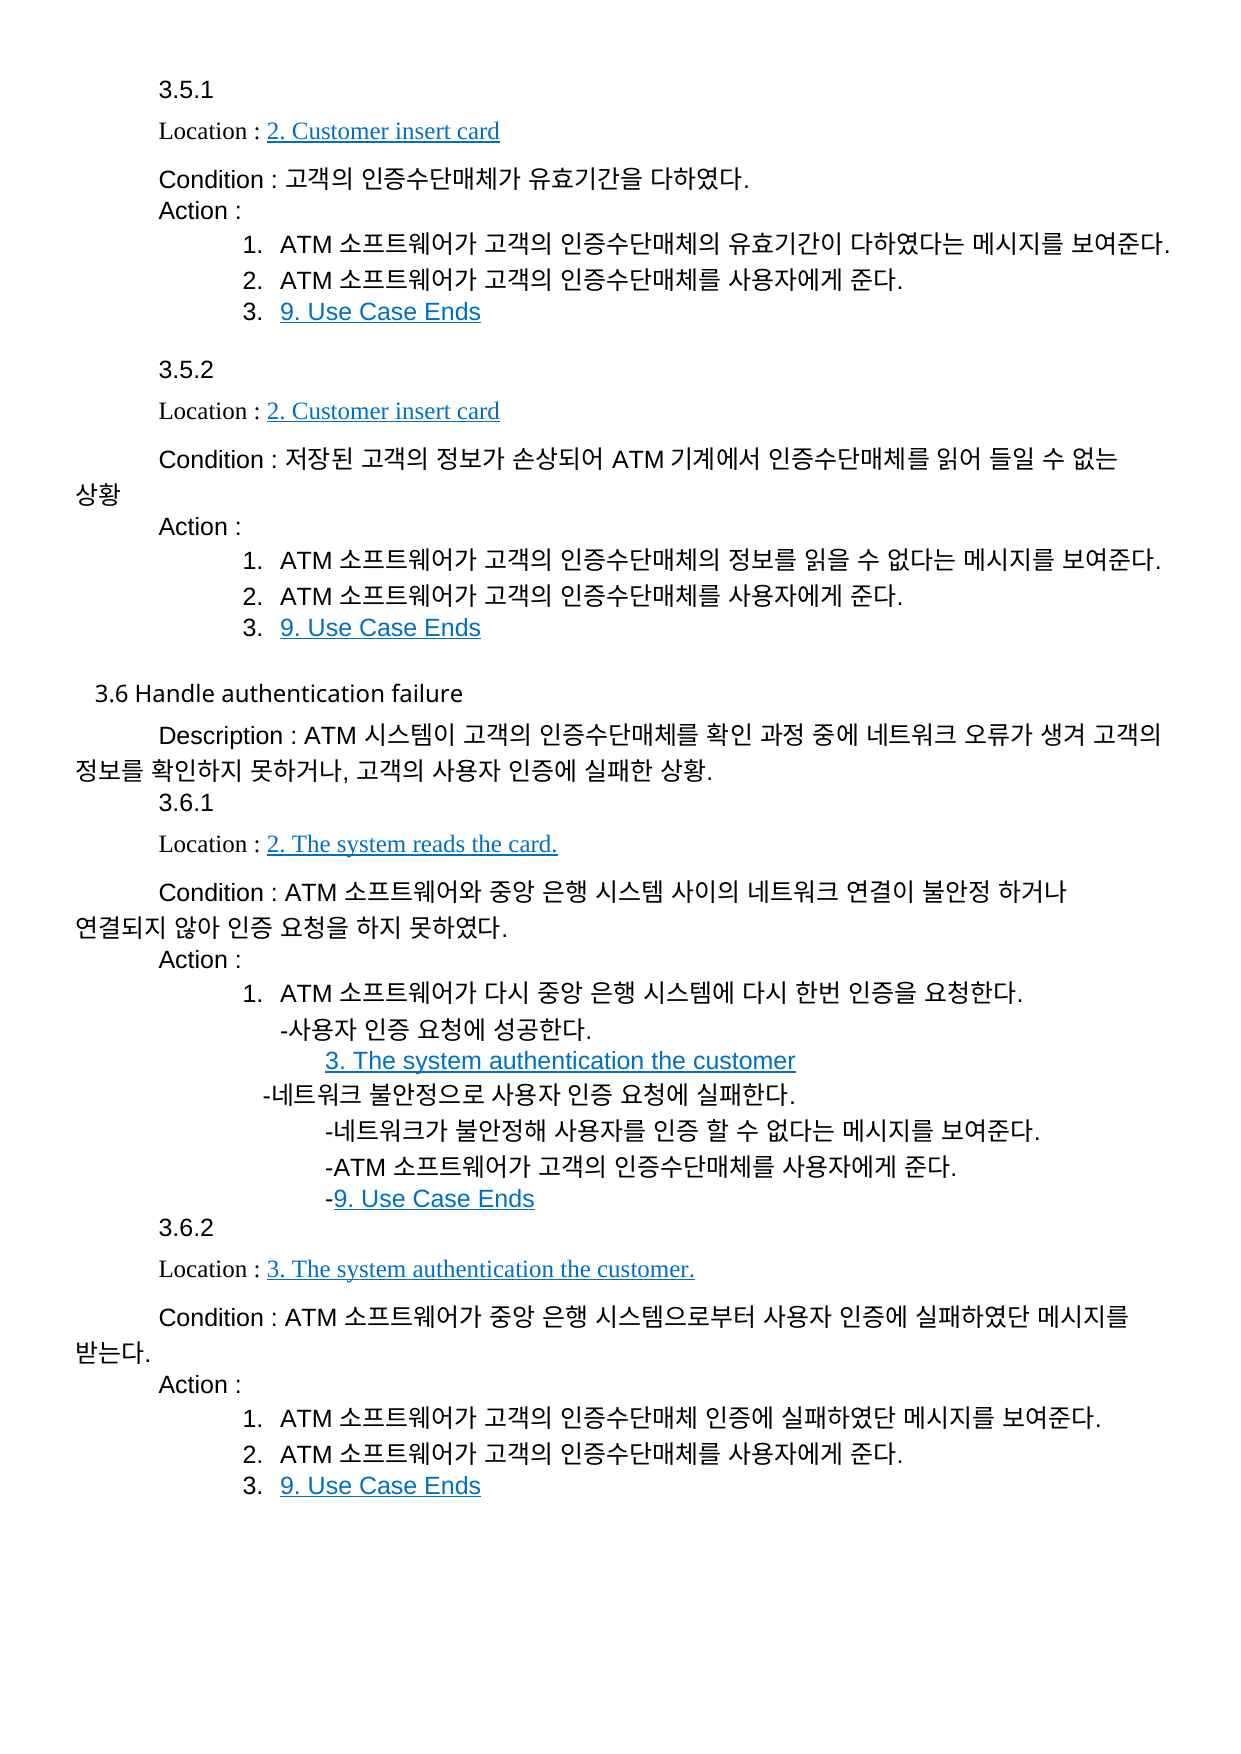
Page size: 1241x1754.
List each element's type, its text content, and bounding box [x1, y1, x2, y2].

text Action : [75, 196, 1165, 224]
list ATM 소프트웨어가 고객의 인증수단매체를 사용자에게 준다. [242, 577, 1165, 613]
text Location : 2. The system reads the card. [94, 829, 1165, 858]
text -사용자 인증 요청에 성공한다. [280, 1010, 1165, 1046]
text 3.6 Handle authentication failure [94, 677, 1165, 709]
list ATM 소프트웨어가 다시 중앙 은행 시스템에 다시 한번 인증을 요청한다. [242, 974, 1165, 1010]
text 3.6.2 [158, 1213, 1165, 1241]
list 9. Use Case Ends [242, 297, 1165, 326]
text -네트워크가 불안정해 사용자를 인증 할 수 없다는 메시지를 보여준다. [75, 1111, 1165, 1148]
text -네트워크 불안정으로 사용자 인증 요청에 실패한다. [75, 1075, 1165, 1111]
text Condition : 저장된 고객의 정보가 손상되어 ATM기계에서 인증수단매체를 읽어 들일 수 없는 상황 [75, 439, 1165, 512]
text Description : ATM 시스템이 고객의 인증수단매체를 확인 과정 중에 네트워크 오류가 생겨 고객의 정보를 확인하지 못하거나, 고객의 사용자 인증에 실패한 상황. [75, 716, 1165, 788]
list ATM 소프트웨어가 고객의 인증수단매체의 정보를 읽을 수 없다는 메시지를 보여준다. [242, 540, 1165, 577]
text Location : 2. Customer insert card [94, 396, 1165, 424]
text Condition : 고객의 인증수단매체가 유효기간을 다하였다. [75, 159, 1165, 196]
list ATM 소프트웨어가 고객의 인증수단매체를 사용자에게 준다. [242, 1435, 1165, 1471]
text Condition : ATM 소프트웨어가 중앙 은행 시스템으로부터 사용자 인증에 실패하였단 메시지를 받는다. [75, 1297, 1165, 1370]
text -ATM 소프트웨어가 고객의 인증수단매체를 사용자에게 준다. [75, 1148, 1165, 1184]
text 3.5.1 [75, 75, 1165, 104]
text Action : [75, 512, 1165, 540]
list ATM 소프트웨어가 고객의 인증수단매체를 사용자에게 준다. [242, 261, 1165, 297]
text Condition : ATM 소프트웨어와 중앙 은행 시스템 사이의 네트워크 연결이 불안정 하거나 연결되지 않아 인증 요청을 하지 못하였다. [75, 873, 1165, 945]
text Action : [75, 945, 1165, 974]
list 9. Use Case Ends [242, 613, 1165, 642]
text 3. The system authentication the customer [280, 1046, 1165, 1075]
list ATM 소프트웨어가 고객의 인증수단매체 인증에 실패하였단 메시지를 보여준다. [242, 1398, 1165, 1435]
list 9. Use Case Ends [242, 1471, 1165, 1500]
text 3.5.2 [158, 354, 1165, 383]
text Location : 3. The system authentication the customer. [94, 1254, 1165, 1283]
list ATM 소프트웨어가 고객의 인증수단매체의 유효기간이 다하였다는 메시지를 보여준다. [242, 224, 1165, 261]
text Location : 2. Customer insert card [94, 116, 1165, 145]
text Action : [75, 1370, 1165, 1398]
text -9. Use Case Ends [280, 1184, 1165, 1213]
text 3.6.1 [75, 788, 1165, 817]
